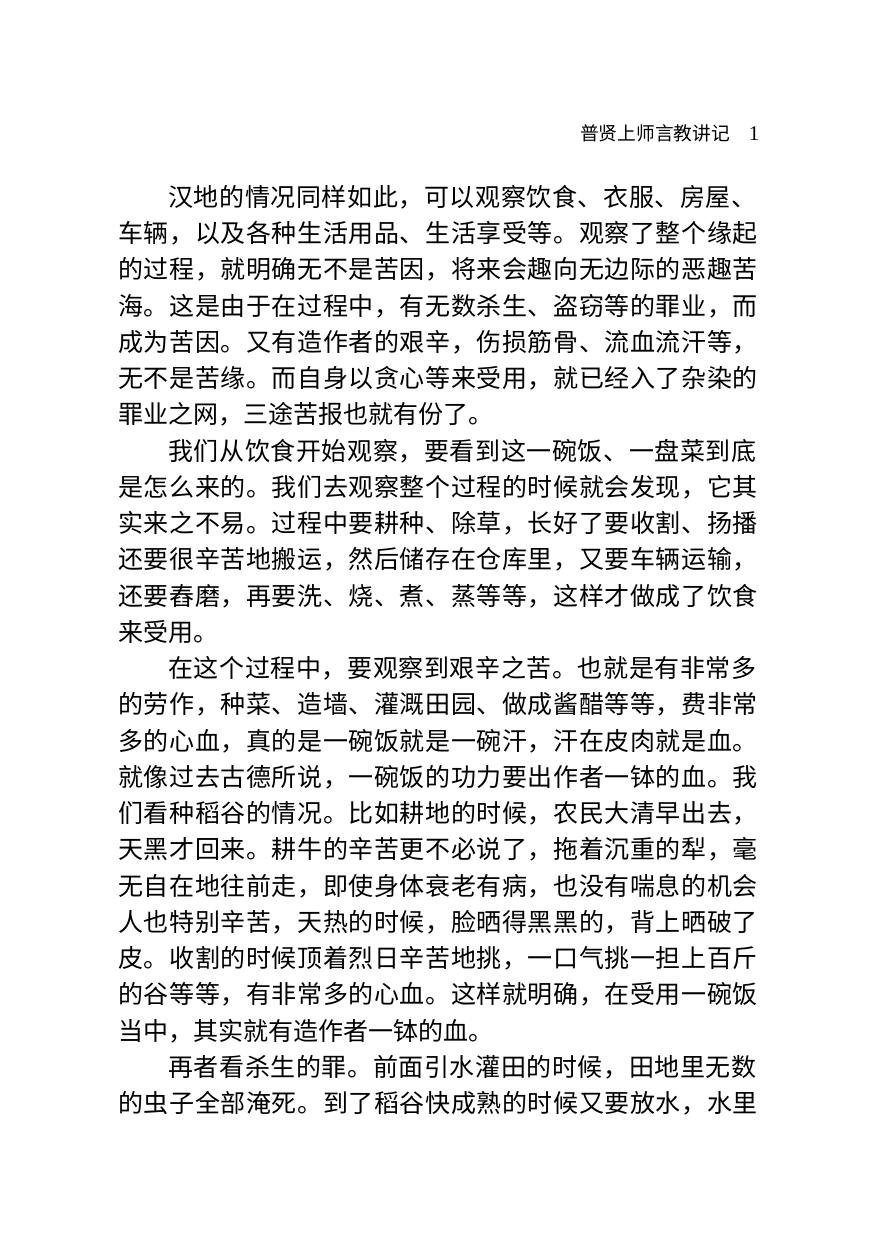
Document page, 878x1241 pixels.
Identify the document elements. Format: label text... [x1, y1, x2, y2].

text 汉地的情况同样如此，可以观察饮食、衣服、房屋、车辆，以及各种生活用品、生活享受等。观察了整个缘起的过程，就明确无不是苦因，将来会趣向无边际的恶趣苦海。这是由于在过程中，有无数杀生、盗窃等的罪业，而成为苦因。又有造作者的艰辛，伤损筋骨、流血流汗等，无不是苦缘。而自身以贪心等来受用，就已经入了杂染的罪业之网，三途苦报也就有份了。 [118, 177, 759, 431]
text 我们从饮食开始观察，要看到这一碗饭、一盘菜到底是怎么来的。我们去观察整个过程的时候就会发现，它其实来之不易。过程中要耕种、除草，长好了要收割、扬播，还要很辛苦地搬运，然后储存在仓库里，又要车辆运输，还要舂磨，再要洗、烧、煮、蒸等等，这样才做成了饮食来受用。 [118, 431, 759, 648]
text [118, 1047, 759, 1120]
text 在这个过程中，要观察到艰辛之苦。也就是有非常多的劳作，种菜、造墙、灌溉田园、做成酱醋等等，费非常多的心血，真的是一碗饭就是一碗汗，汗在皮肉就是血。就像过去古德所说，一碗饭的功力要出作者一钵的血。我们看种稻谷的情况。比如耕地的时候，农民大清早出去，天黑才回来。耕牛的辛苦更不必说了，拖着沉重的犁，毫无自在地往前走，即使身体衰老有病，也没有喘息的机会。人也特别辛苦，天热的时候，脸晒得黑黑的，背上晒破了皮。收割的时候顶着烈日辛苦地挑，一口气挑一担上百斤的谷等等，有非常多的心血。这样就明确，在受用一碗饭当中，其实就有造作者一钵的血。 [118, 648, 759, 1047]
